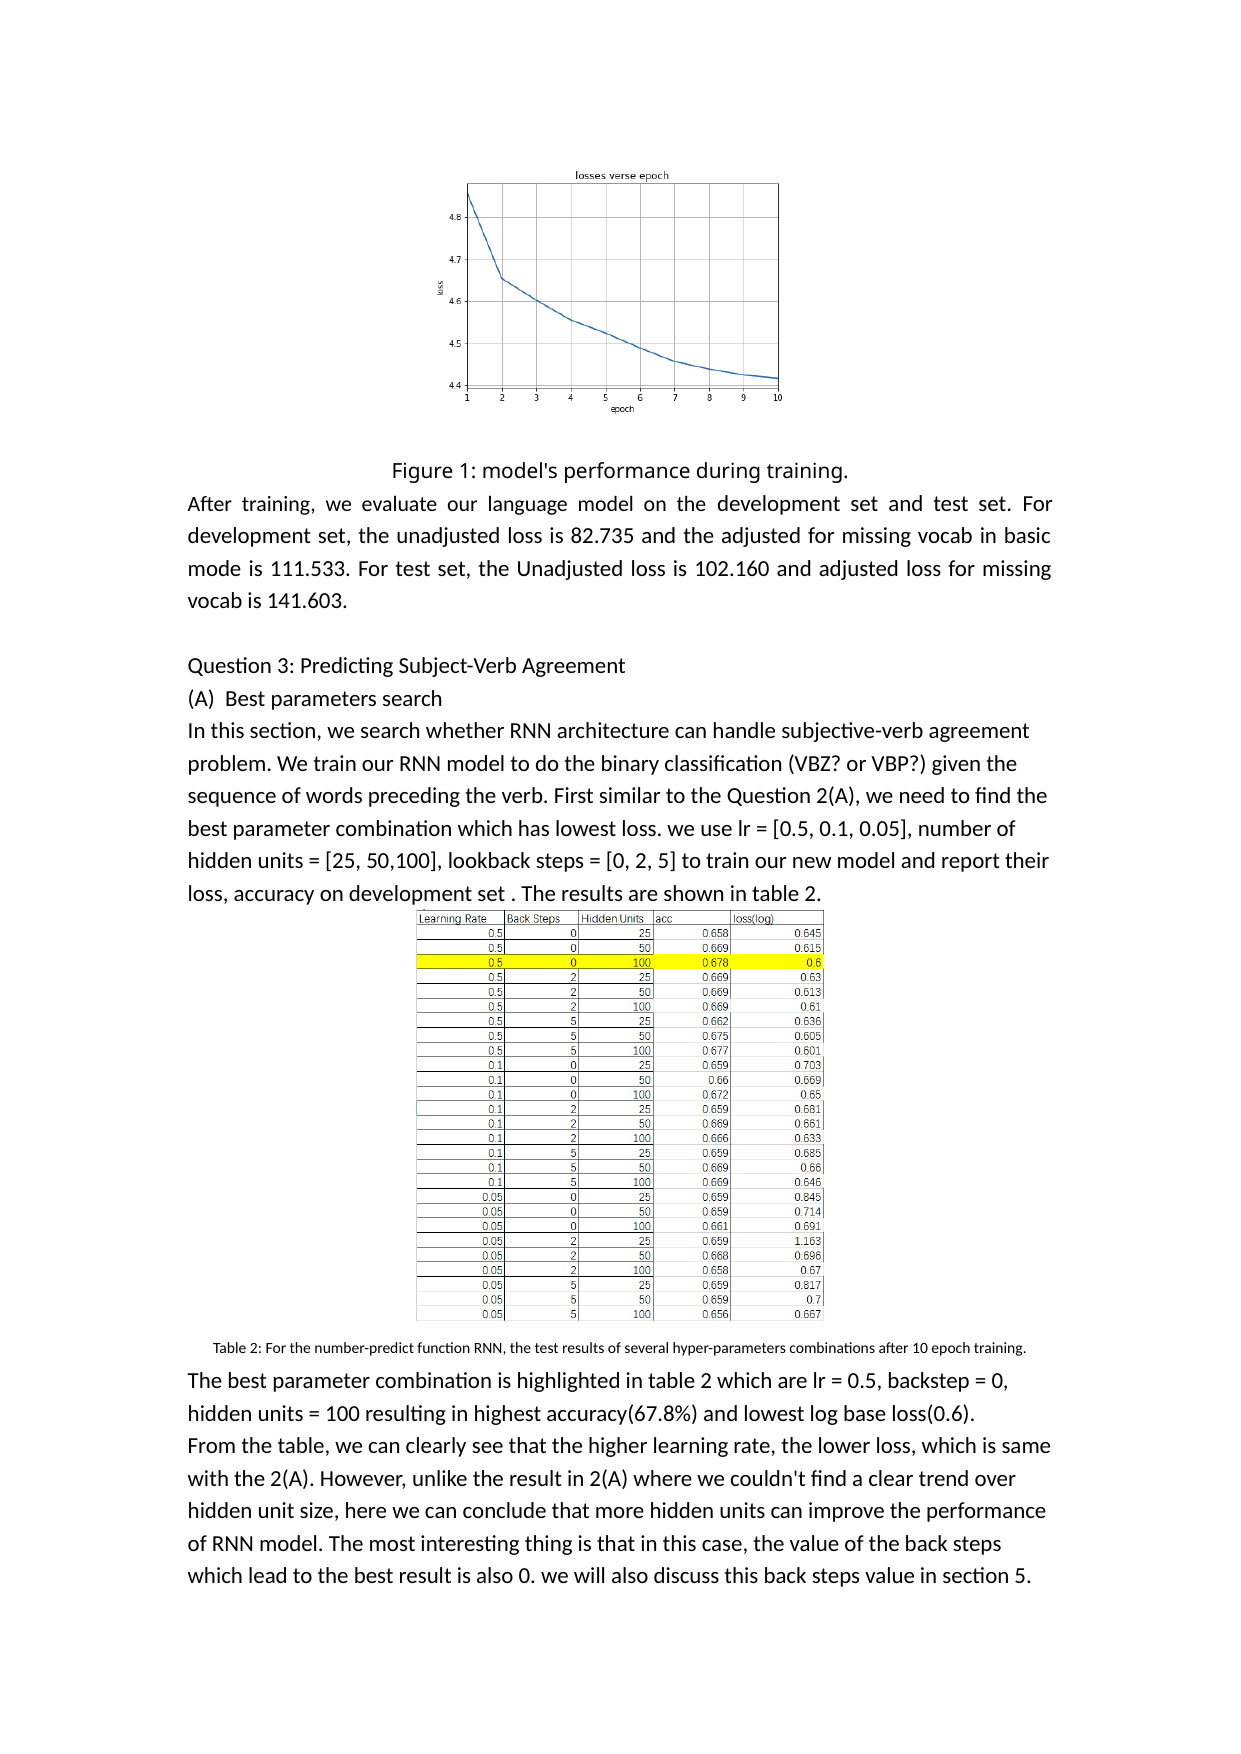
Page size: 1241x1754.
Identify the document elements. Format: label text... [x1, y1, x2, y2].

picture [403, 162, 837, 424]
text The best parameter combination is highlighted in table 2 which are lr = 0.5, backstep = 0, hidden units = 100 resulting in highest accuracy(67.8%) and lowest log base loss(0.6). [187, 1364, 1053, 1429]
text After training, we evaluate our language model on the development set and test set. For development set, the unadjusted loss is 82.735 and the adjusted for missing vocab in basic mode is 111.533. For test set, the Unadjusted loss is 102.160 and adjusted loss for missing vocab is 141.603. [187, 487, 1053, 617]
text Figure 1: model's performance during training. [187, 454, 1053, 487]
text Table 2: For the number-predict function RNN, the test results of several hyper-parameters combinations after 10 epoch training. [187, 1332, 1053, 1364]
picture [416, 909, 824, 1321]
text From the table, we can clearly see that the higher learning rate, the lower loss, which is same with the 2(A). However, unlike the result in 2(A) where we couldn't find a clear trend over hidden unit size, here we can conclude that more hidden units can improve the performance of RNN model. The most interesting thing is that in this case, the value of the back steps which lead to the best result is also 0. we will also discuss this back steps value in section 5. [187, 1429, 1053, 1592]
text In this section, we search whether RNN architecture can handle subjective-verb agreement problem. We train our RNN model to do the binary classification (VBZ? or VBP?) given the sequence of words preceding the verb. First similar to the Question 2(A), we need to find the best parameter combination which has lowest loss. we use lr = [0.5, 0.1, 0.05], number of hidden units = [25, 50,100], lookback steps = [0, 2, 5] to train our new model and report their loss, accuracy on development set . The results are shown in table 2. [187, 714, 1053, 909]
text Question 3: Predicting Subject-Verb Agreement [187, 649, 1053, 682]
list Best parameters search [187, 682, 1053, 714]
